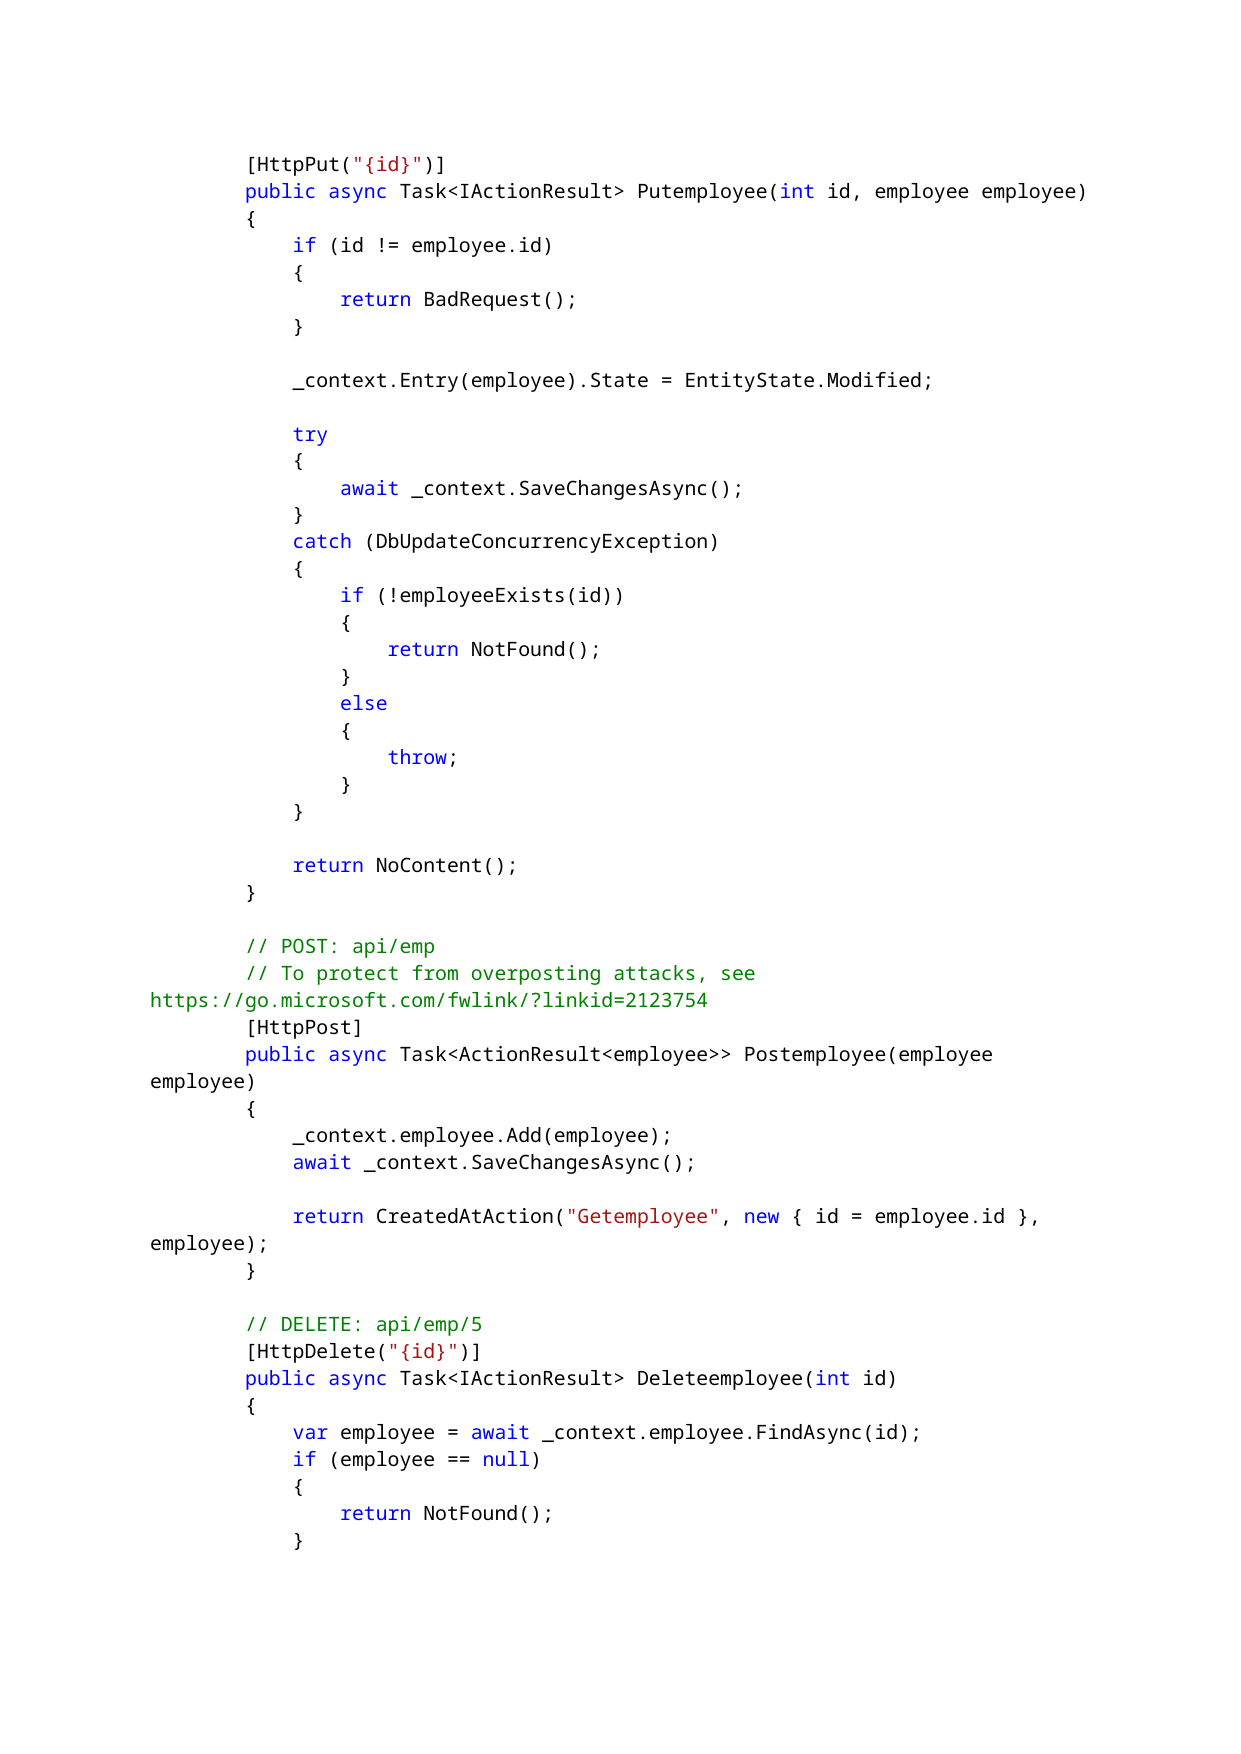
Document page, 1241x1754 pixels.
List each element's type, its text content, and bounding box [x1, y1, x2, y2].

text } [150, 501, 1090, 528]
text } [150, 797, 1090, 824]
text return CreatedAtAction("Getemployee", new { id = employee.id }, employee); [150, 1202, 1090, 1256]
text try [150, 420, 1090, 447]
text if (!employeeExists(id)) [150, 582, 1090, 609]
text public async Task<IActionResult> Putemployee(int id, employee employee) [150, 177, 1090, 204]
text { [150, 447, 1090, 474]
text { [150, 555, 1090, 582]
text public async Task<IActionResult> Deleteemployee(int id) [150, 1364, 1090, 1391]
text await _context.SaveChangesAsync(); [150, 1148, 1090, 1175]
text return NotFound(); [150, 636, 1090, 663]
text { [150, 1391, 1090, 1418]
text // POST: api/emp [150, 932, 1090, 959]
text [HttpDelete("{id}")] [150, 1337, 1090, 1364]
text [HttpPost] [150, 1013, 1090, 1040]
text await _context.SaveChangesAsync(); [150, 474, 1090, 501]
text catch (DbUpdateConcurrencyException) [150, 528, 1090, 555]
text return NotFound(); [150, 1499, 1090, 1526]
text } [150, 878, 1090, 905]
text { [150, 1472, 1090, 1499]
text // DELETE: api/emp/5 [150, 1310, 1090, 1337]
text else [150, 689, 1090, 717]
text { [150, 609, 1090, 636]
text return NoContent(); [150, 851, 1090, 878]
text throw; [150, 743, 1090, 771]
text { [150, 717, 1090, 743]
text _context.Entry(employee).State = EntityState.Modified; [150, 366, 1090, 393]
text _context.employee.Add(employee); [150, 1121, 1090, 1148]
text if (id != employee.id) [150, 231, 1090, 258]
text public async Task<ActionResult<employee>> Postemployee(employee employee) [150, 1040, 1090, 1094]
text } [150, 771, 1090, 797]
text } [150, 1256, 1090, 1283]
text // To protect from overposting attacks, see https://go.microsoft.com/fwlink/?linkid=2123754 [150, 959, 1090, 1013]
text { [150, 204, 1090, 231]
text } [150, 312, 1090, 339]
text { [150, 258, 1090, 285]
text [HttpPut("{id}")] [150, 150, 1090, 177]
text } [150, 663, 1090, 689]
text { [150, 1094, 1090, 1121]
text if (employee == null) [150, 1445, 1090, 1472]
text var employee = await _context.employee.FindAsync(id); [150, 1418, 1090, 1445]
text } [150, 1526, 1090, 1553]
text return BadRequest(); [150, 285, 1090, 312]
